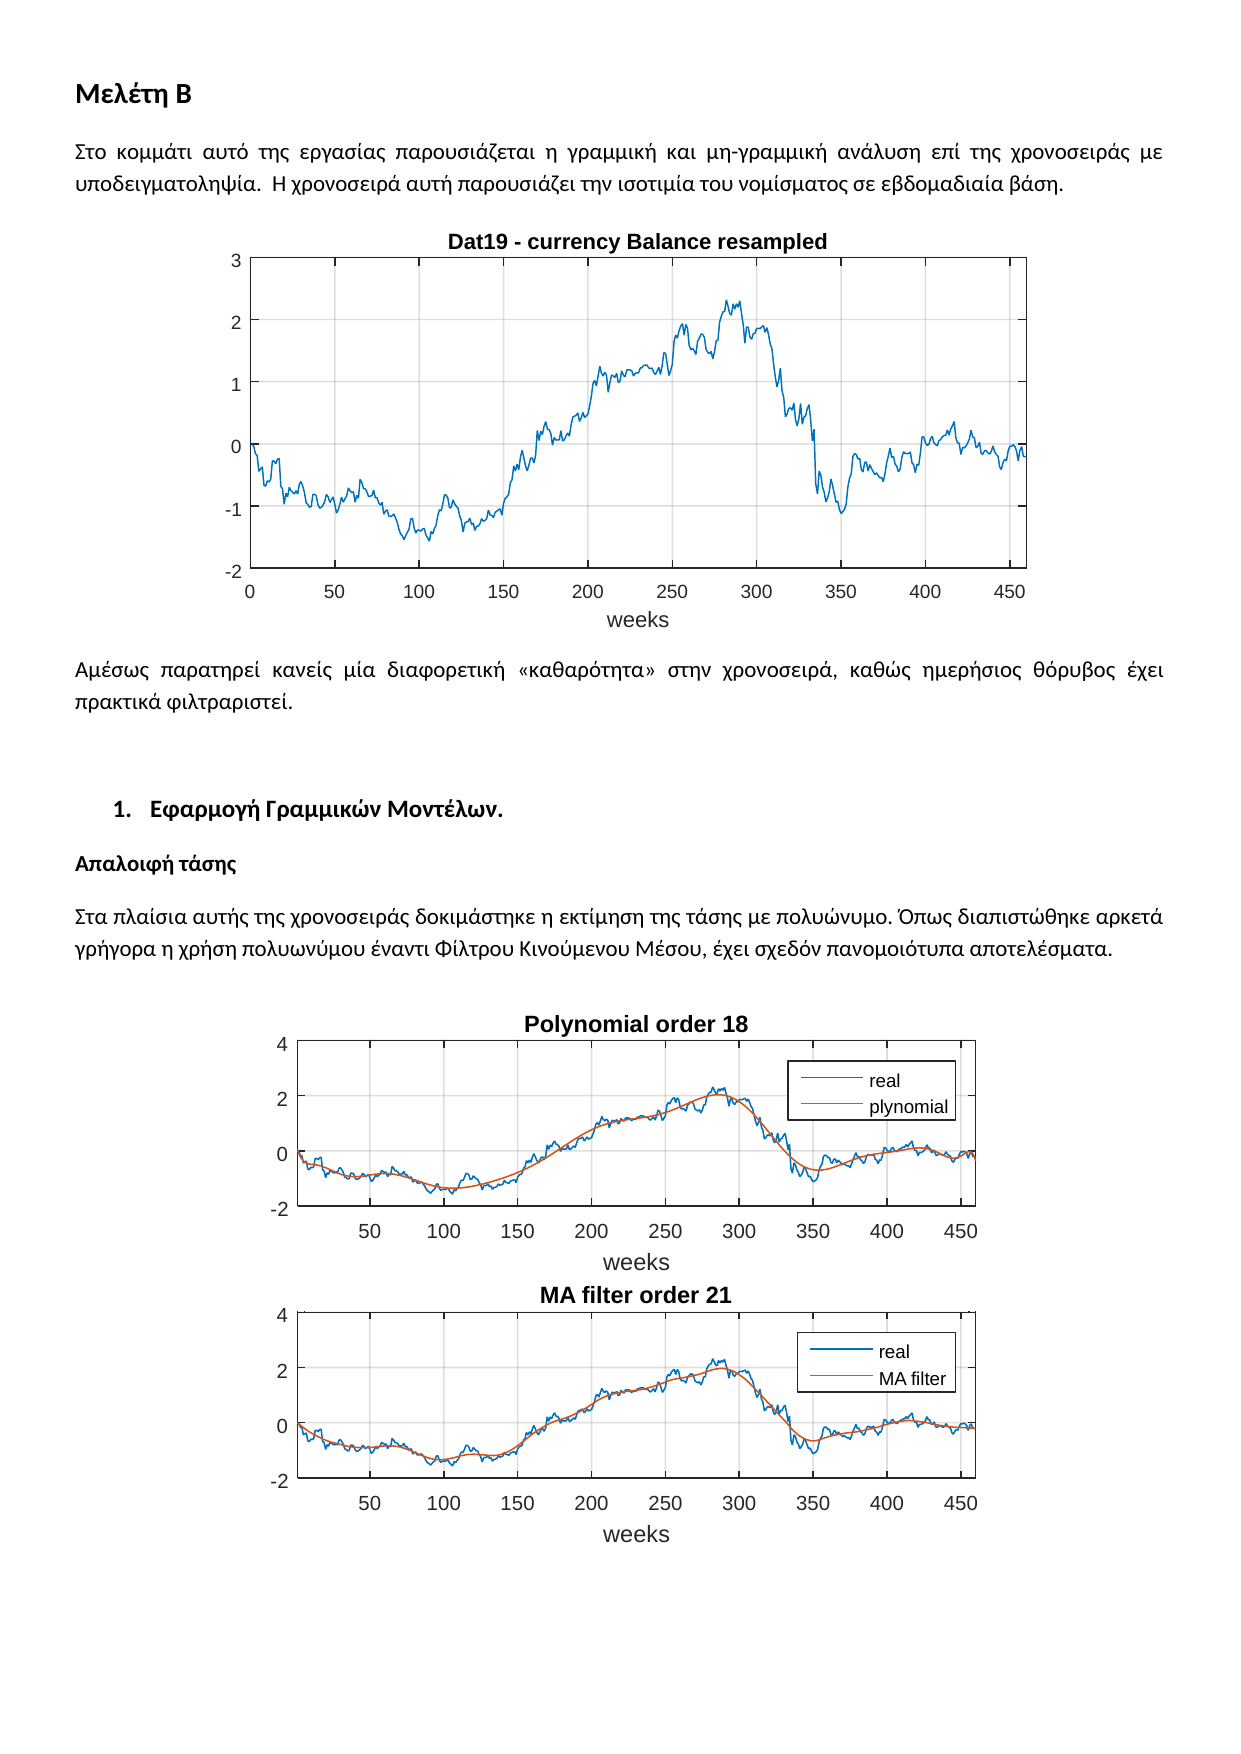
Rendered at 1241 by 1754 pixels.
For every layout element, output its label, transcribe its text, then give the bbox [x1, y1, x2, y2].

text Απαλοιφή τάσης [75, 849, 1165, 877]
list Εφαρμογή Γραμμικών Μοντέλων. [112, 793, 1165, 824]
text Μελέτη B [75, 75, 1165, 111]
text Στα πλαίσια αυτής της χρονοσειράς δοκιμάστηκε η εκτίμηση της τάσης με πολυώνυμο. Όπως διαπιστώθηκε αρκετά γρήγορα η χρήση πολυωνύμου έναντι Φίλτρου Κινούμενου Μέσου, έχει σχεδόν πανομοιότυπα αποτελέσματα. [75, 902, 1165, 962]
text Αμέσως παρατηρεί κανείς μία διαφορετική «καθαρότητα» στην χρονοσειρά, καθώς ημερήσιος θόρυβος έχει πρακτικά φιλτραριστεί. [75, 655, 1165, 715]
text Στο κομμάτι αυτό της εργασίας παρουσιάζεται η γραμμική και μη-γραμμική ανάλυση επί της χρονοσειράς με υποδειγματοληψία. Η χρονοσειρά αυτή παρουσιάζει την ισοτιμία του νομίσματος σε εβδομαδιαία βάση. [75, 137, 1165, 197]
